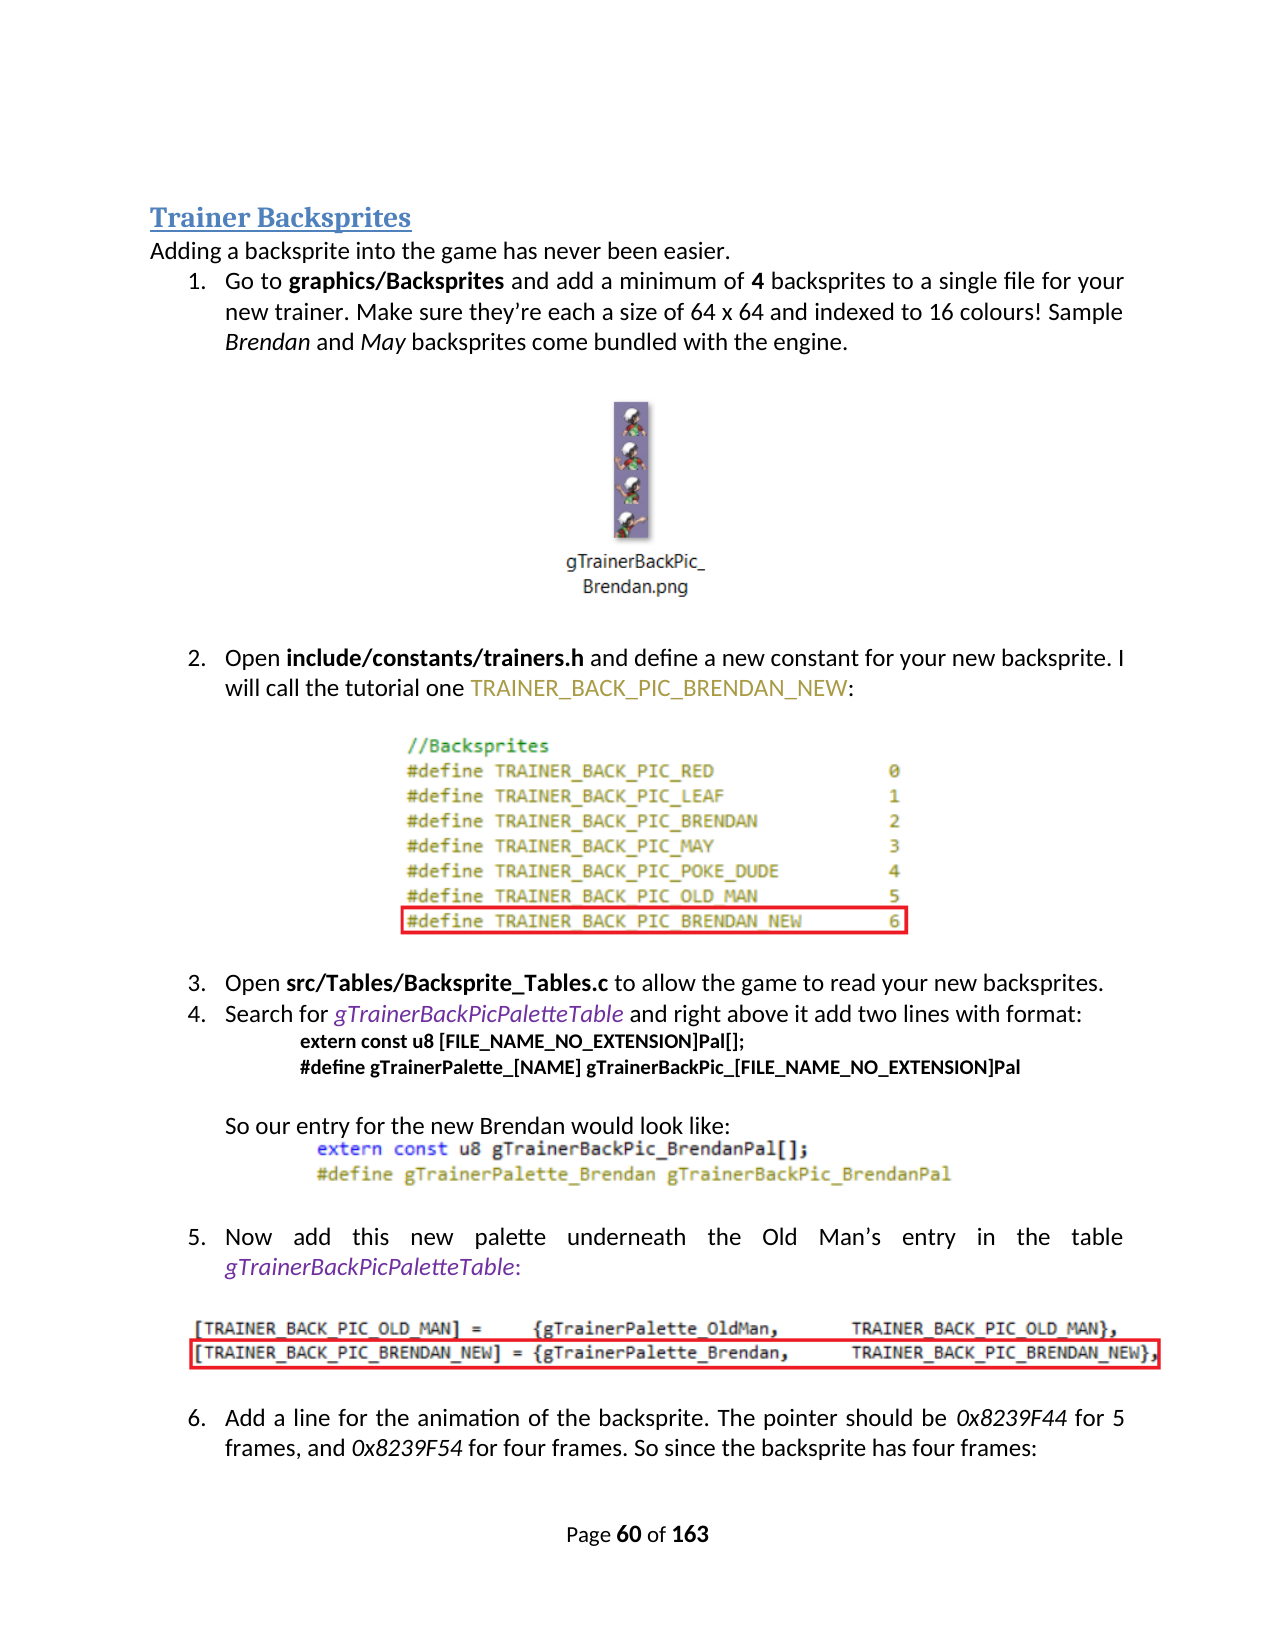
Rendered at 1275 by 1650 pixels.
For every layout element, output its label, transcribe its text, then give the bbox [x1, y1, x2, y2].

list Search for gTrainerBackPicPaletteTable and right above it add two lines with format: [187, 998, 1125, 1029]
subtitle Trainer Backsprites [150, 201, 1125, 235]
list Open include/constants/trainers.h and define a new constant for your new backsprite. I will call the tutorial one TRAINER_BACK_PIC_BRENDAN_NEW: [187, 642, 1125, 703]
list Go to graphics/Backsprites and add a minimum of 4 backsprites to a single file for your new trainer. Make sure they’re each a size of 64 x 64 and indexed to 16 colours! Sample Brendan and May backsprites come bundled with the engine. [187, 265, 1125, 357]
list Now add this new palette underneath the Old Man’s entry in the table gTrainerBackPicPaletteTable: [187, 1221, 1125, 1282]
text Adding a backsprite into the game has never been easier. [150, 235, 1125, 265]
list Open src/Tables/Backsprite_Tables.c to allow the game to read your new backsprites. [187, 968, 1125, 998]
list Add a line for the animation of the backsprite. The pointer should be 0x8239F44 for 5 frames, and 0x8239F54 for four frames. So since the backsprite has four frames: [187, 1402, 1125, 1463]
picture [400, 733, 912, 937]
text So our entry for the new Brendan would look like: [150, 1110, 1125, 1141]
picture [187, 1312, 1162, 1372]
list #define gTrainerPalette_[NAME] gTrainerBackPic_[FILE_NAME_NO_EXTENSION]Pal [225, 1054, 1125, 1079]
picture [556, 387, 719, 612]
picture [316, 1140, 959, 1191]
list extern const u8 [FILE_NAME_NO_EXTENSION]Pal[]; [225, 1029, 1125, 1054]
